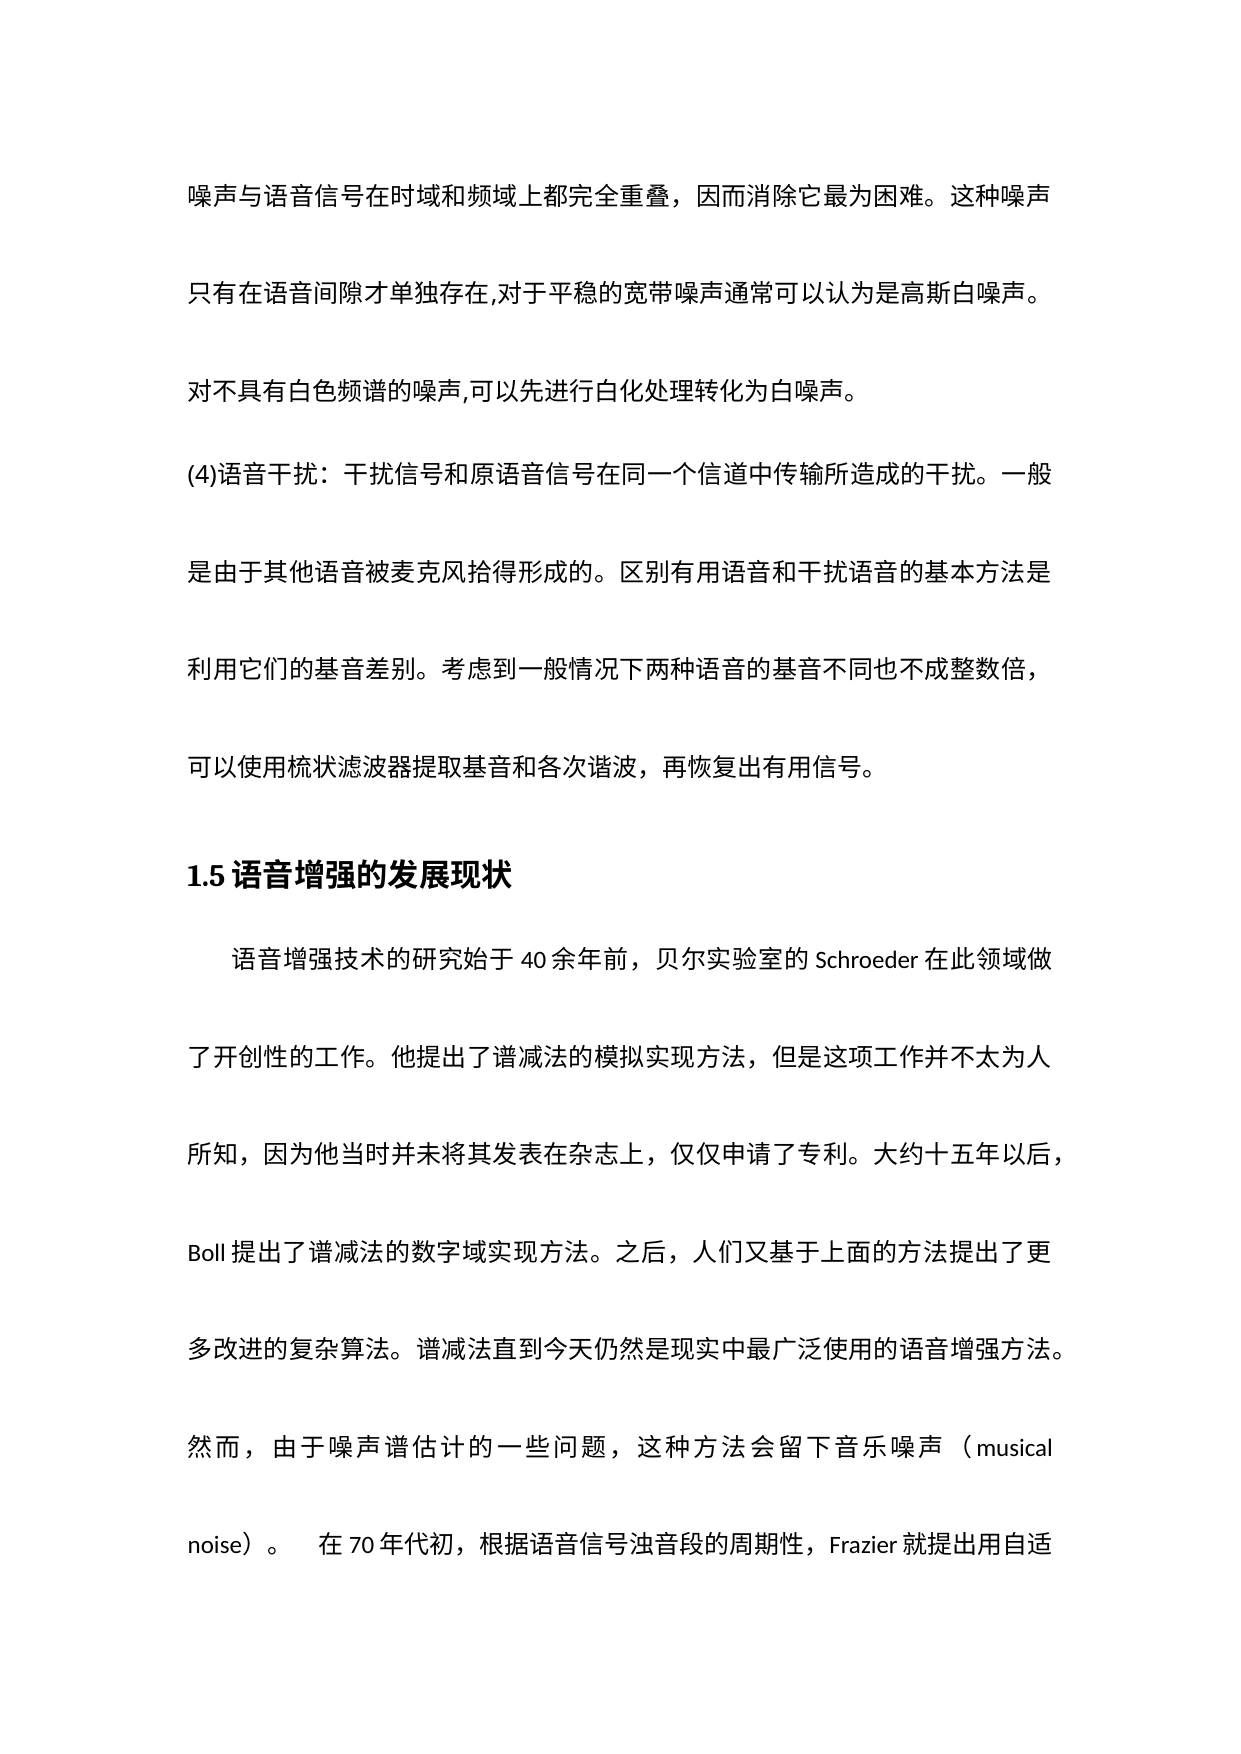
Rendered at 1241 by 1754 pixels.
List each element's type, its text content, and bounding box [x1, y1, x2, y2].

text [187, 926, 1053, 1576]
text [187, 162, 1053, 422]
text (4)语音干扰：干扰信号和原语音信号在同一个信道中传输所造成的干扰。一般是由于其他语音被麦克风拾得形成的。区别有用语音和干扰语音的基本方法是利用它们的基音差别。考虑到一般情况下两种语音的基音不同也不成整数倍，可以使用梳状滤波器提取基音和各次谐波，再恢复出有用信号。 [187, 440, 1053, 798]
subtitle 1.5语音增强的发展现状 [187, 841, 1053, 906]
